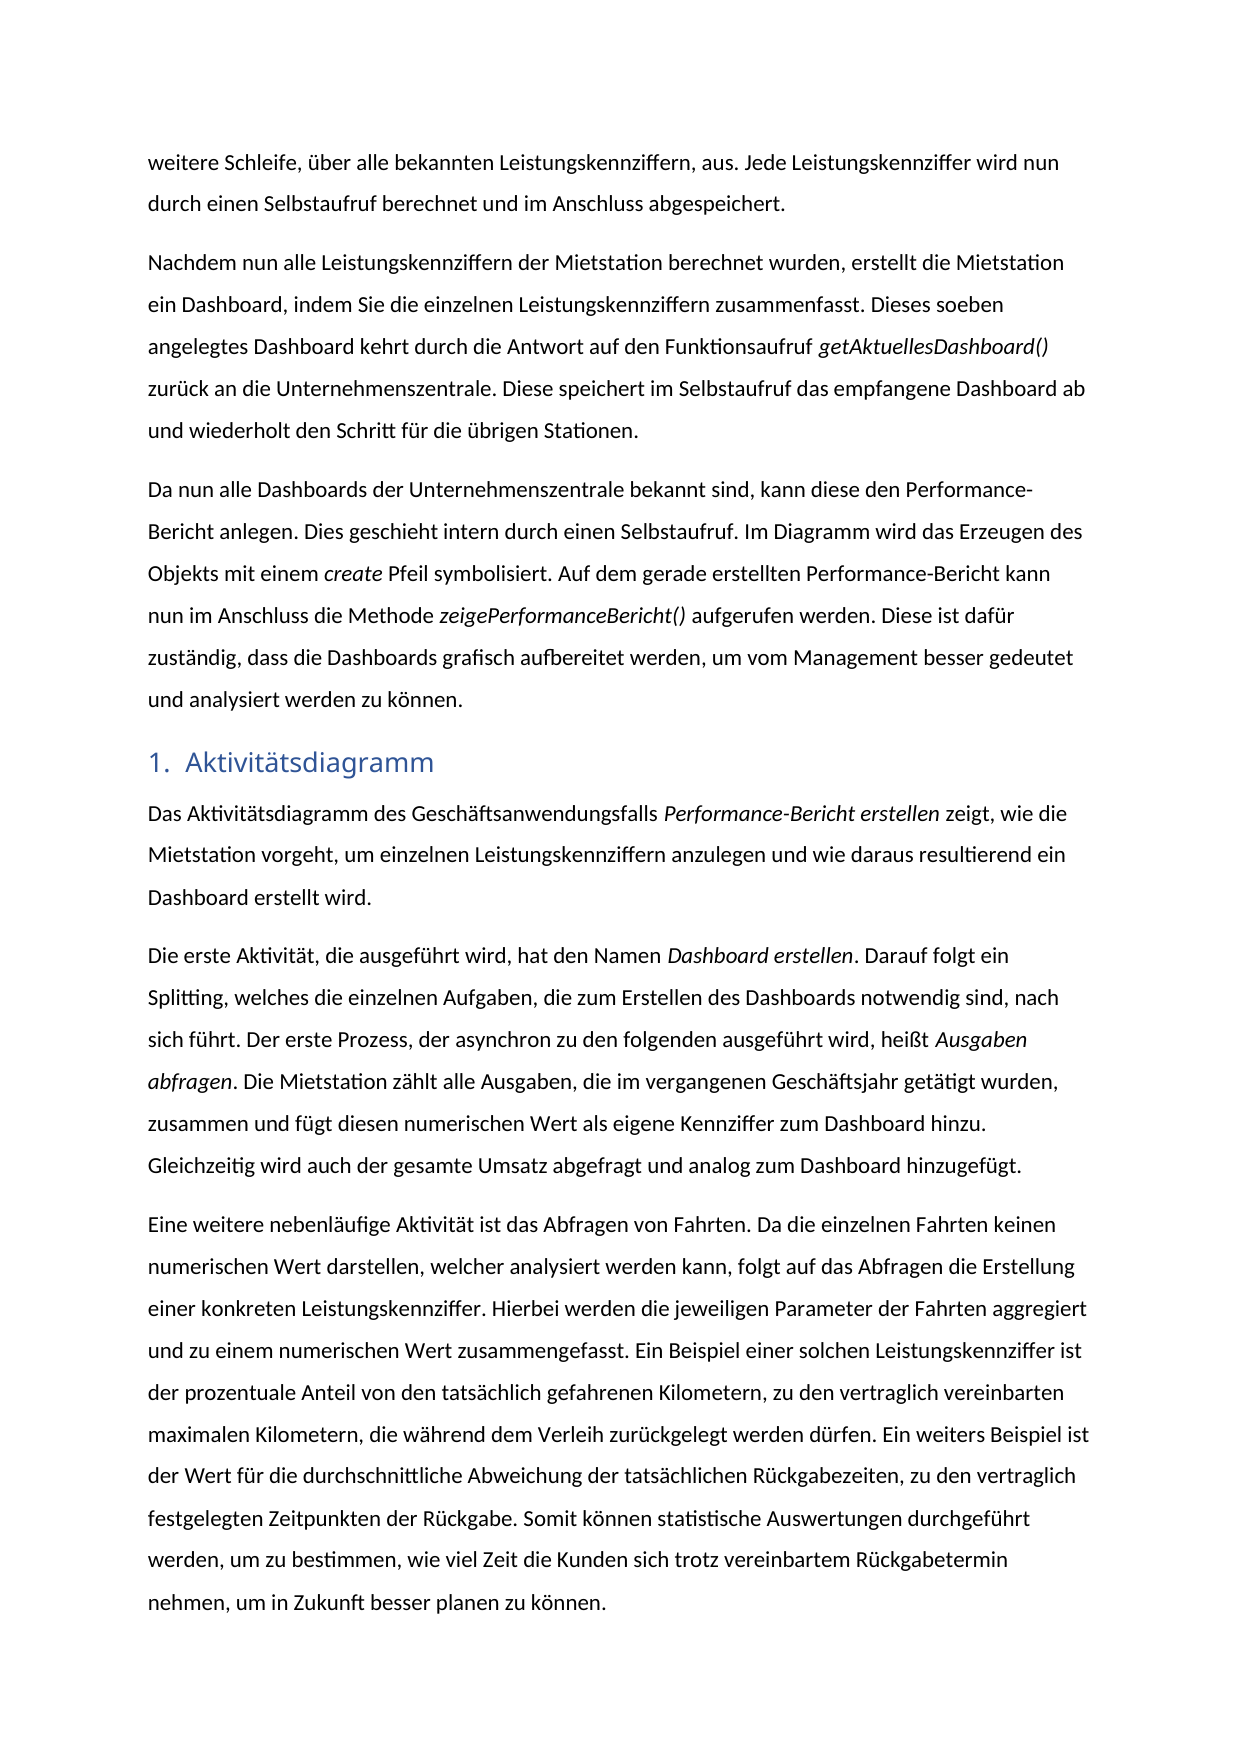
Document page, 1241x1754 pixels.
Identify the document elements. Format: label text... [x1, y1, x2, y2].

text Die erste Aktivität, die ausgeführt wird, hat den Namen Dashboard erstellen. Darauf folgt ein Splitting, welches die einzelnen Aufgaben, die zum Erstellen des Dashboards notwendig sind, nach sich führt. Der erste Prozess, der asynchron zu den folgenden ausgeführt wird, heißt Ausgaben abfragen. Die Mietstation zählt alle Ausgaben, die im vergangenen Geschäftsjahr getätigt wurden, zusammen und fügt diesen numerischen Wert als eigene Kennziffer zum Dashboard hinzu. Gleichzeitig wird auch der gesamte Umsatz abgefragt und analog zum Dashboard hinzugefügt. [148, 941, 1093, 1179]
subtitle Aktivitätsdiagramm [148, 743, 1093, 780]
text Da nun alle Dashboards der Unternehmenszentrale bekannt sind, kann diese den Performance-Bericht anlegen. Dies geschieht intern durch einen Selbstaufruf. Im Diagramm wird das Erzeugen des Objekts mit einem create Pfeil symbolisiert. Auf dem gerade erstellten Performance-Bericht kann nun im Anschluss die Methode zeigePerformanceBericht() aufgerufen werden. Diese ist dafür zuständig, dass die Dashboards grafisch aufbereitet werden, um vom Management besser gedeutet und analysiert werden zu können. [148, 475, 1093, 713]
text Nachdem nun alle Leistungskennziffern der Mietstation berechnet wurden, erstellt die Mietstation ein Dashboard, indem Sie die einzelnen Leistungskennziffern zusammenfasst. Dieses soeben angelegtes Dashboard kehrt durch die Antwort auf den Funktionsaufruf getAktuellesDashboard() zurück an die Unternehmenszentrale. Diese speichert im Selbstaufruf das empfangene Dashboard ab und wiederholt den Schritt für die übrigen Stationen. [148, 248, 1093, 444]
text Das Aktivitätsdiagramm des Geschäftsanwendungsfalls Performance-Bericht erstellen zeigt, wie die Mietstation vorgeht, um einzelnen Leistungskennziffern anzulegen und wie daraus resultierend ein Dashboard erstellt wird. [148, 799, 1093, 911]
